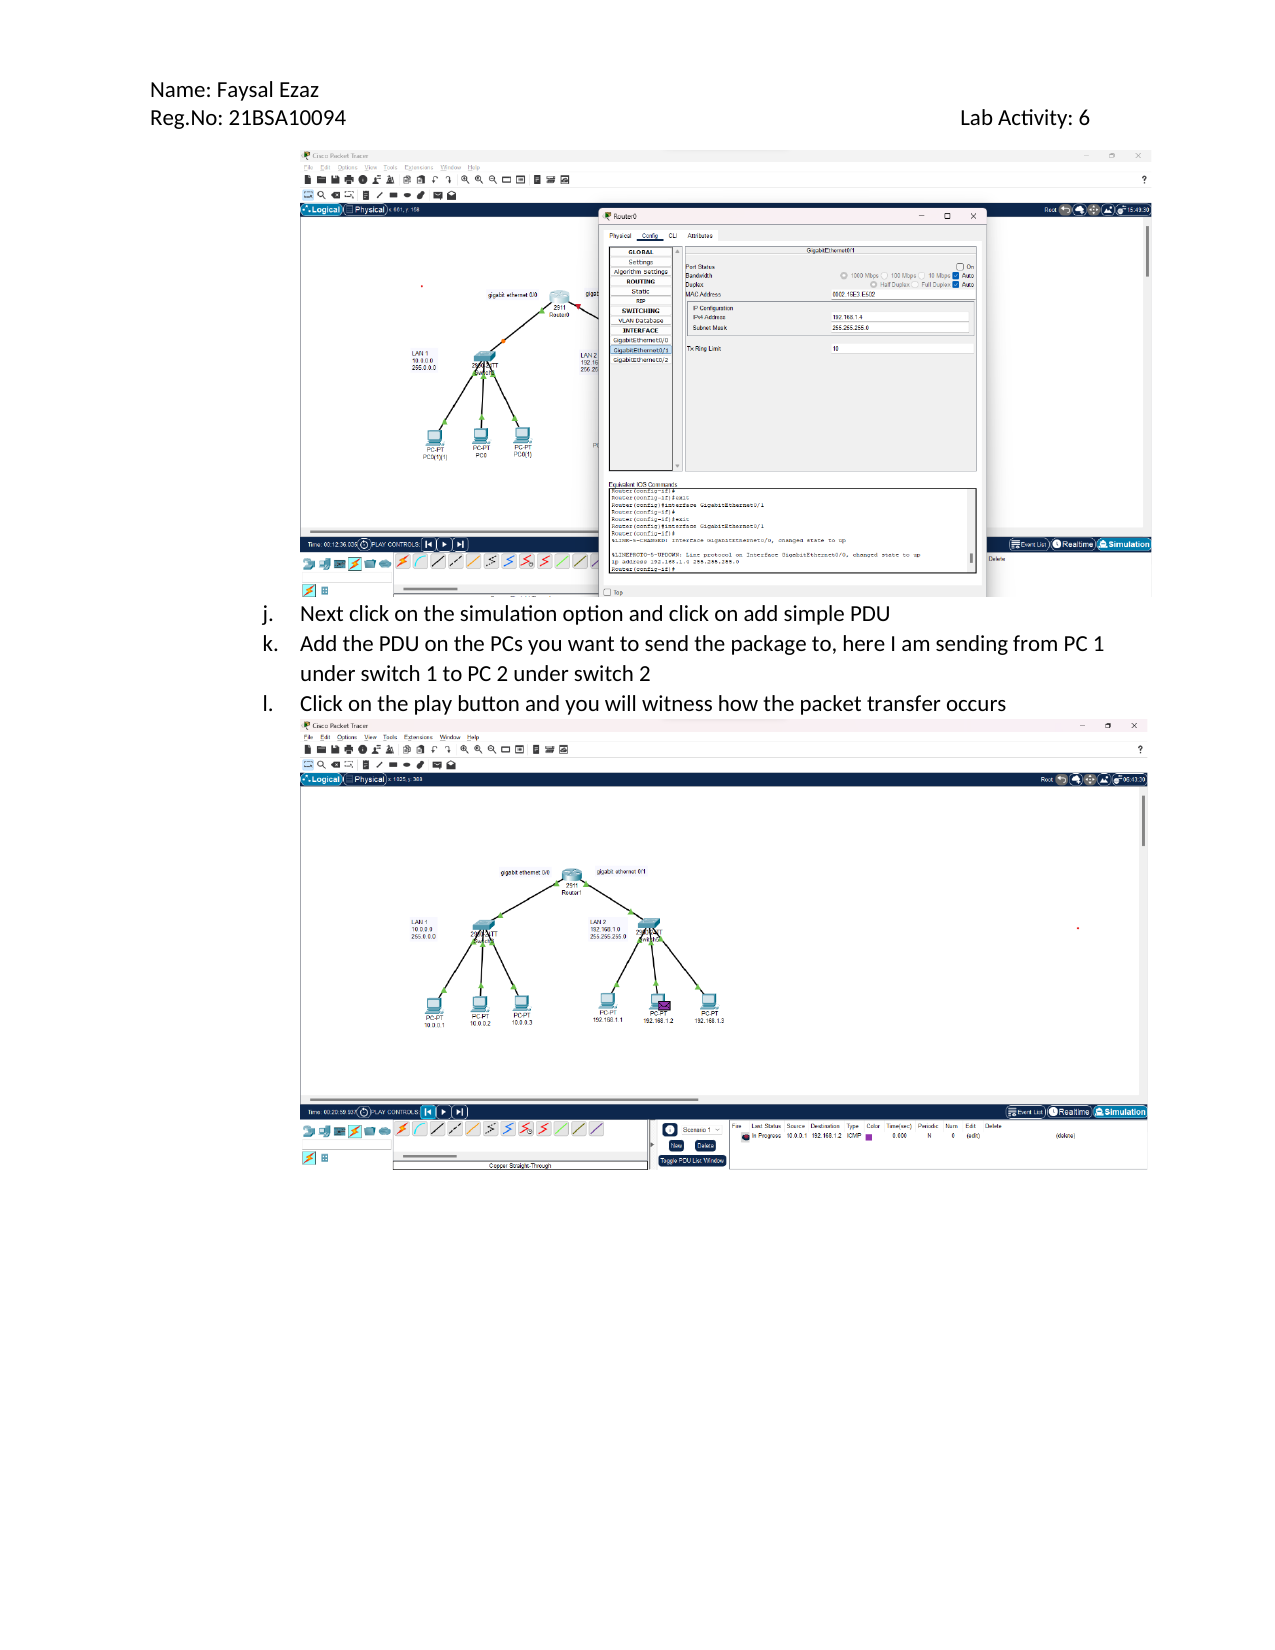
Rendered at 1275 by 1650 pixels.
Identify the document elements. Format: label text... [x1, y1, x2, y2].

list Next click on the simulation option and click on add simple PDU [262, 599, 1125, 627]
picture [321, 779, 331, 783]
list Add the PDU on the PCs you want to send the package to, here I am sending from PC 1 under switch 1 to PC 2 under switch 2 [262, 629, 1125, 687]
picture [300, 719, 1148, 1170]
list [262, 689, 1125, 1169]
picture [1096, 1108, 1103, 1115]
picture [300, 150, 1152, 597]
picture [1121, 1109, 1137, 1114]
picture [1127, 542, 1141, 546]
